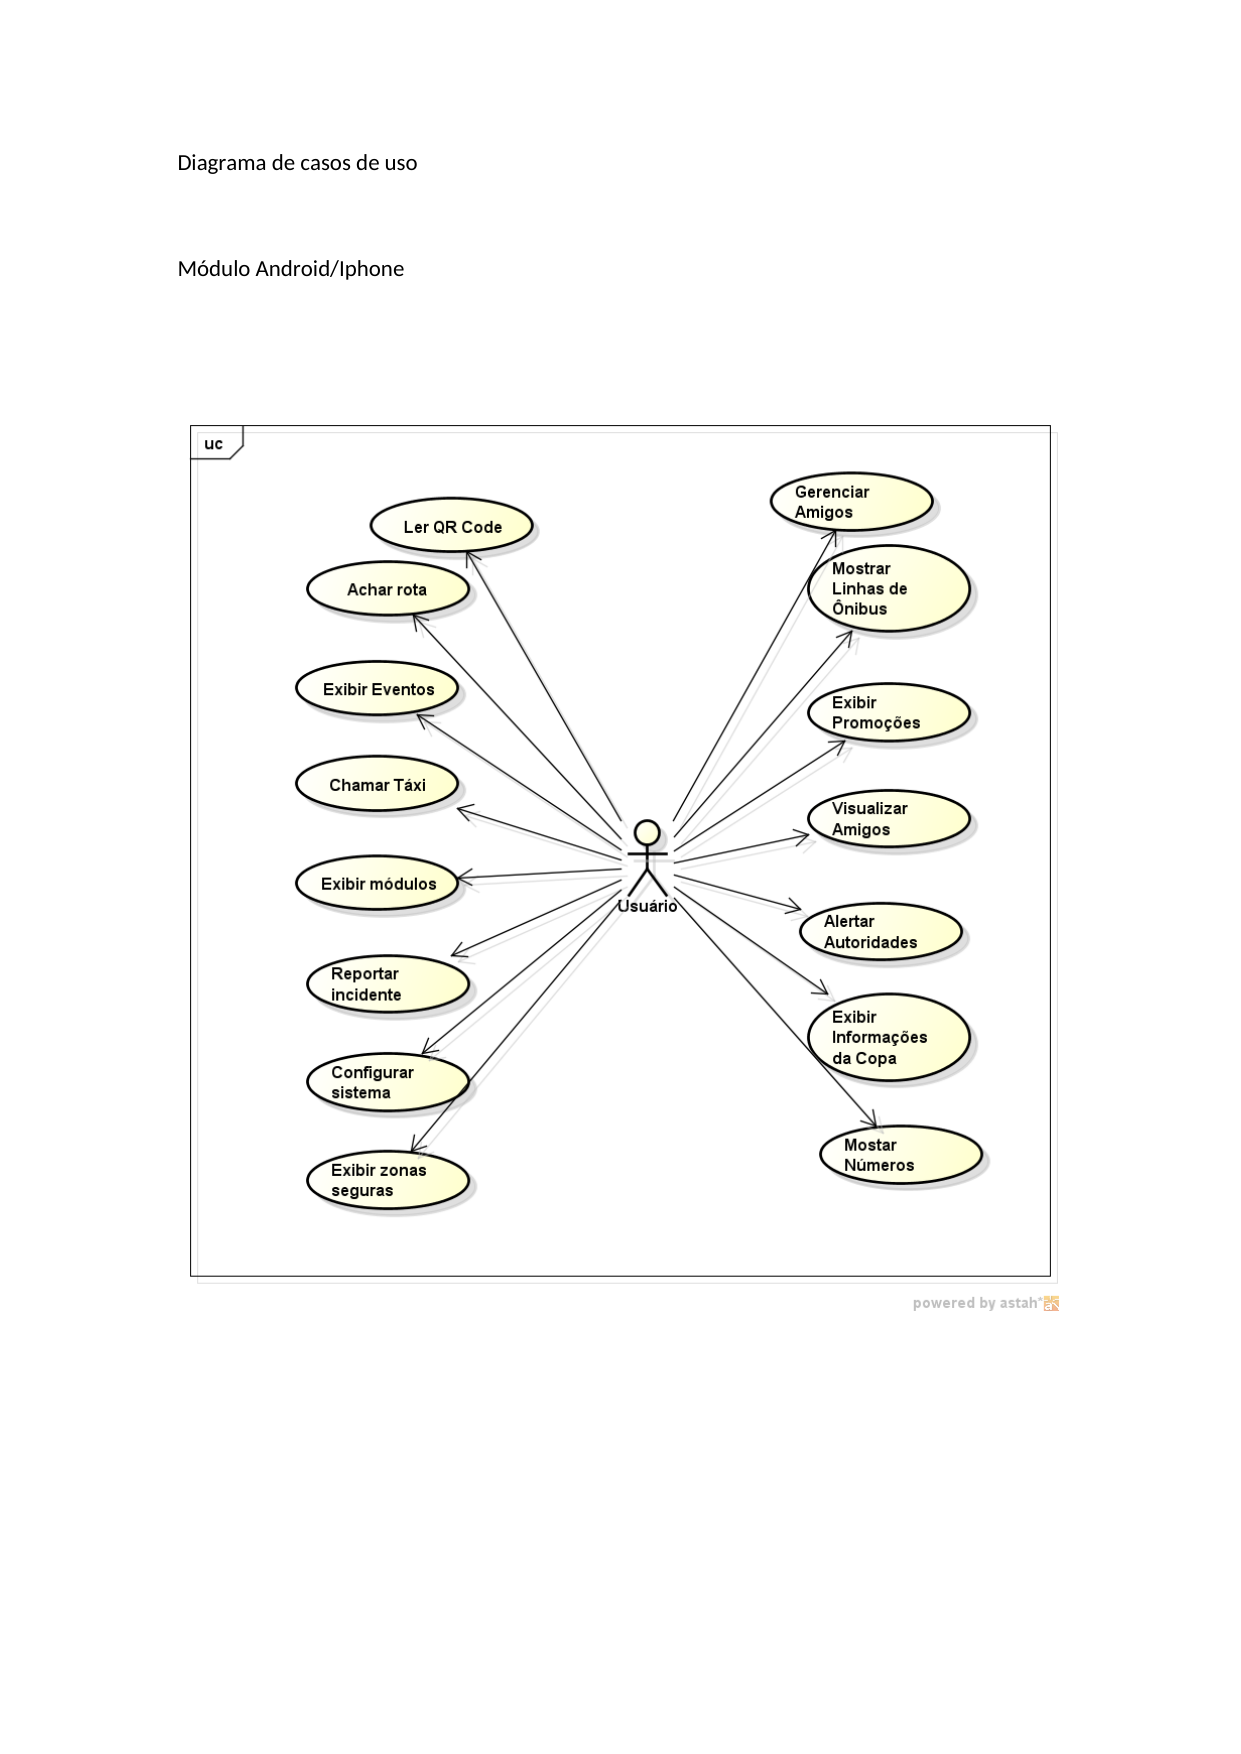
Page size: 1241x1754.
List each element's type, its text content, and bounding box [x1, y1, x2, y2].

text Módulo Android/Iphone [177, 254, 1063, 282]
text Diagrama de casos de uso [177, 148, 1063, 176]
picture [177, 412, 1063, 1316]
